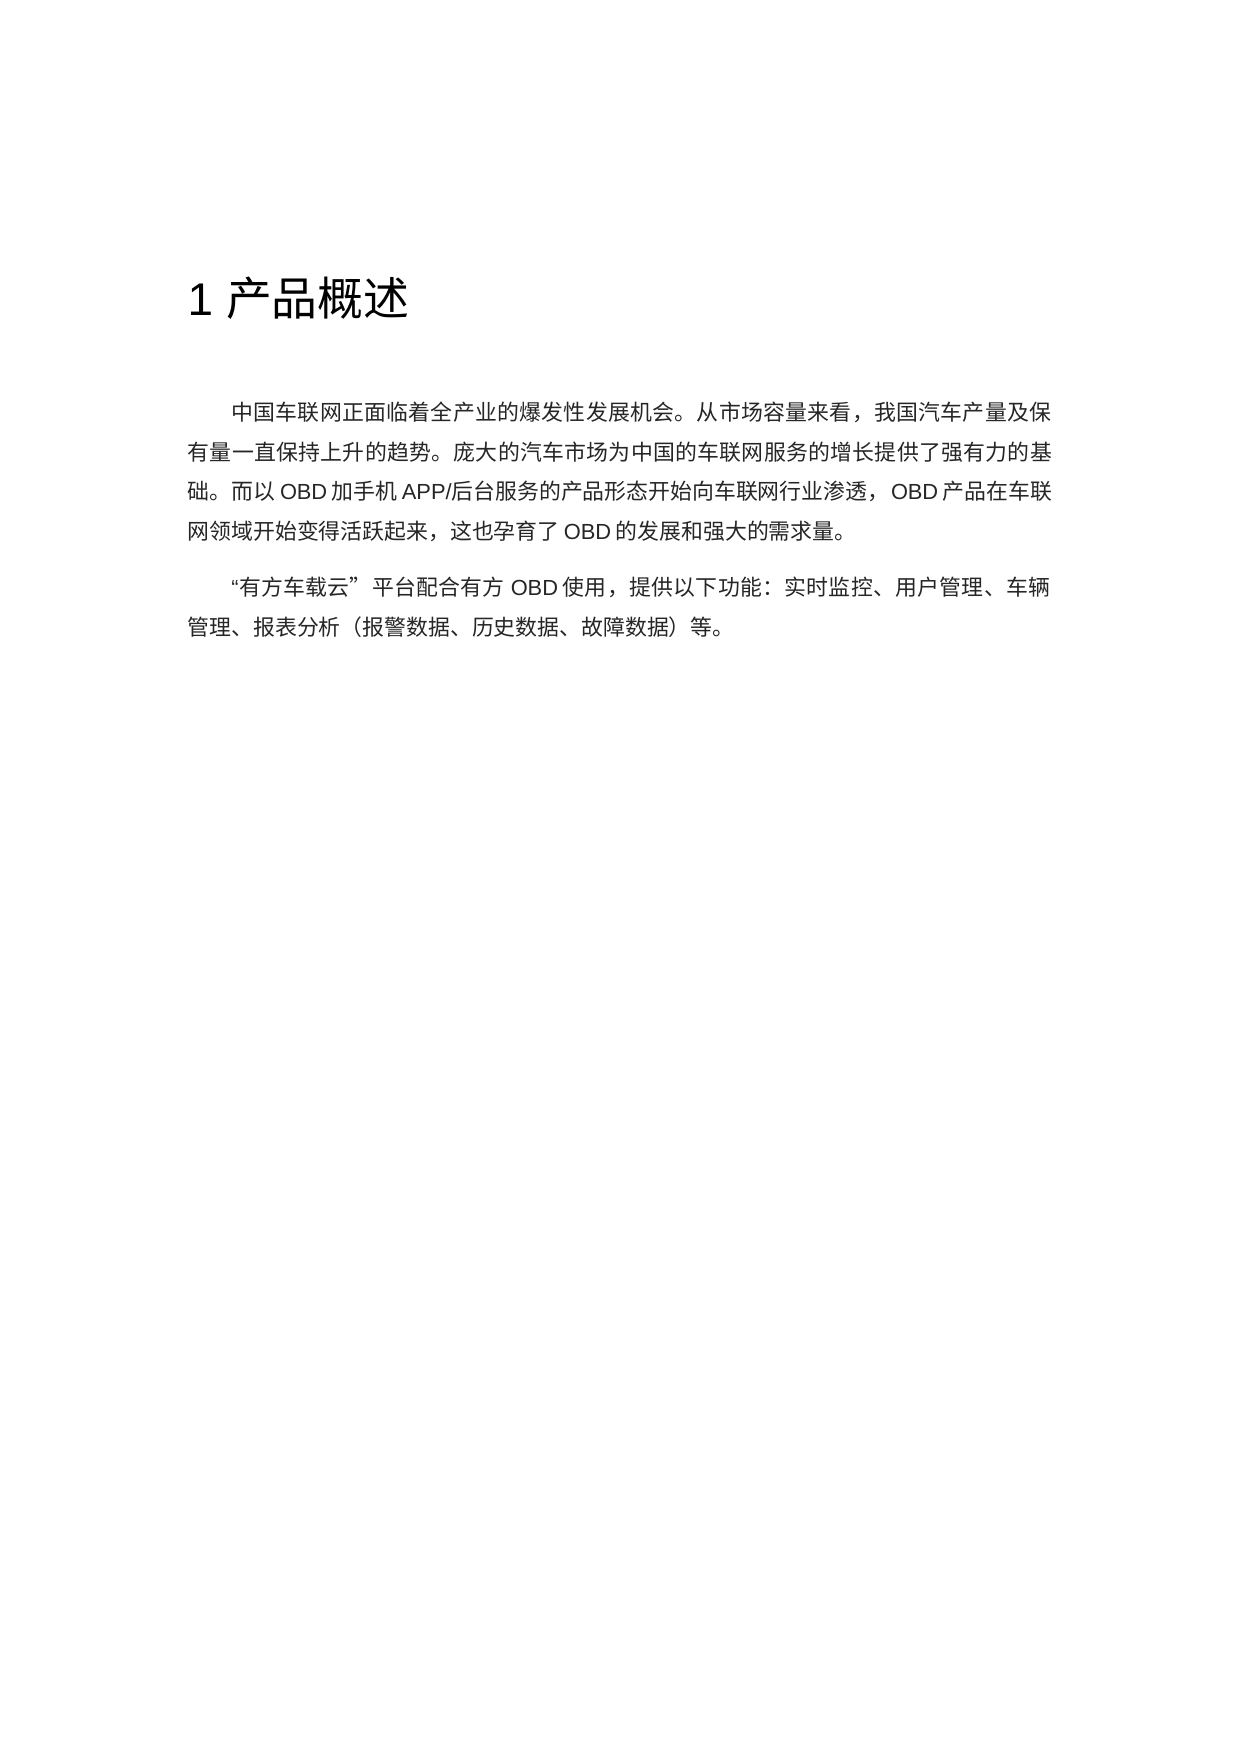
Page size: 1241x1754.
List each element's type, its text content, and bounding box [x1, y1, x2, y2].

text 中国车联网正面临着全产业的爆发性发展机会。从市场容量来看，我国汽车产量及保有量一直保持上升的趋势。庞大的汽车市场为中国的车联网服务的增长提供了强有力的基础。而以OBD加手机APP/后台服务的产品形态开始向车联网行业渗透，OBD产品在车联网领域开始变得活跃起来，这也孕育了OBD的发展和强大的需求量。 [187, 395, 1053, 545]
subtitle 产品概述 [187, 262, 1053, 328]
text “有方车载云”平台配合有方OBD使用，提供以下功能：实时监控、用户管理、车辆管理、报表分析（报警数据、历史数据、故障数据）等。 [187, 570, 1053, 641]
